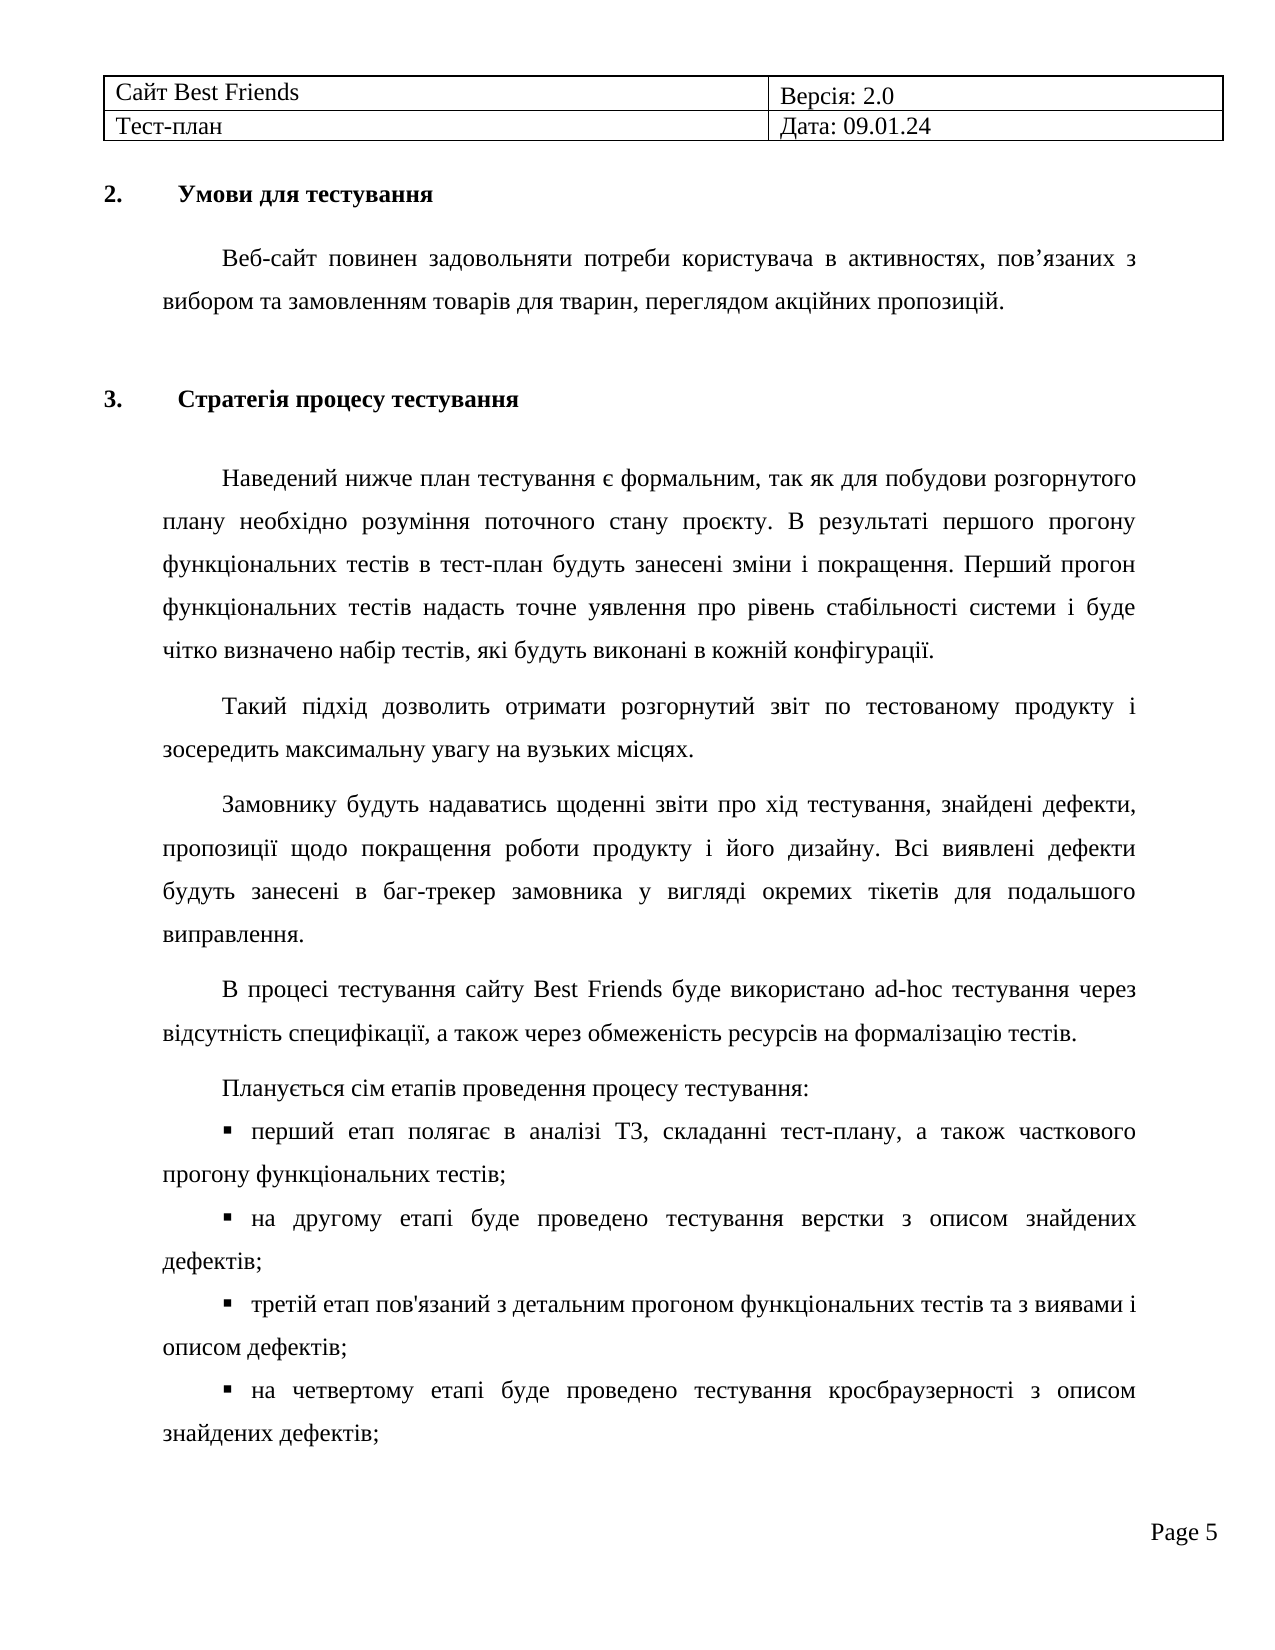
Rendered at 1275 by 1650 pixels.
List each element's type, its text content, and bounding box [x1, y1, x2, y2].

text В процесі тестування сайту Best Friends буде використано ad-hoc тестування через відсутність специфікації, а також через обмеженість ресурсів на формалізацію тестів. [162, 974, 1137, 1046]
text Веб-сайт повинен задовольняти потреби користувача в активностях, пов’язаних з вибором та замовленням товарів для тварин, переглядом акційних пропозицій. [162, 243, 1137, 314]
list на другому етапі буде проведено тестування верстки з описом знайдених дефектів; [162, 1203, 1137, 1274]
list третій етап пов'язаний з детальним прогоном функціональних тестів та з виявами і описом дефектів; [162, 1289, 1137, 1361]
text Такий підхід дозволить отримати розгорнутий звіт по тестованому продукту і зосередить максимальну увагу на вузьких місцях. [162, 691, 1137, 763]
list перший етап полягає в аналізі Т3, складанні тест-плану, а також часткового прогону функціональних тестів; [162, 1116, 1137, 1188]
subtitle Умови для тестування [103, 179, 1137, 208]
text Наведений нижче план тестування є формальним, так як для побудови розгорнутого плану необхідно розуміння поточного стану проєкту. В результаті першого прогону функціональних тестів в тест-план будуть занесені зміни і покращення. Перший прогон функціональних тестів надасть точне уявлення про рівень стабільності системи і буде чітко визначено набір тестів, які будуть виконані в кожній конфігурації. [162, 463, 1137, 664]
text Замовнику будуть надаватись щоденні звіти про хід тестування, знайдені дефекти, пропозиції щодо покращення роботи продукту і його дизайну. Всі виявлені дефекти будуть занесені в баг-трекер замовника у вигляді окремих тікетів для подальшого виправлення. [162, 789, 1137, 948]
subtitle Стратегія процесу тестування [103, 384, 1137, 413]
text Планується сім етапів проведення процесу тестування: [162, 1073, 1137, 1102]
list на четвертому етапі буде проведено тестування кросбраузерності з описом знайдених дефектів; [162, 1375, 1137, 1447]
